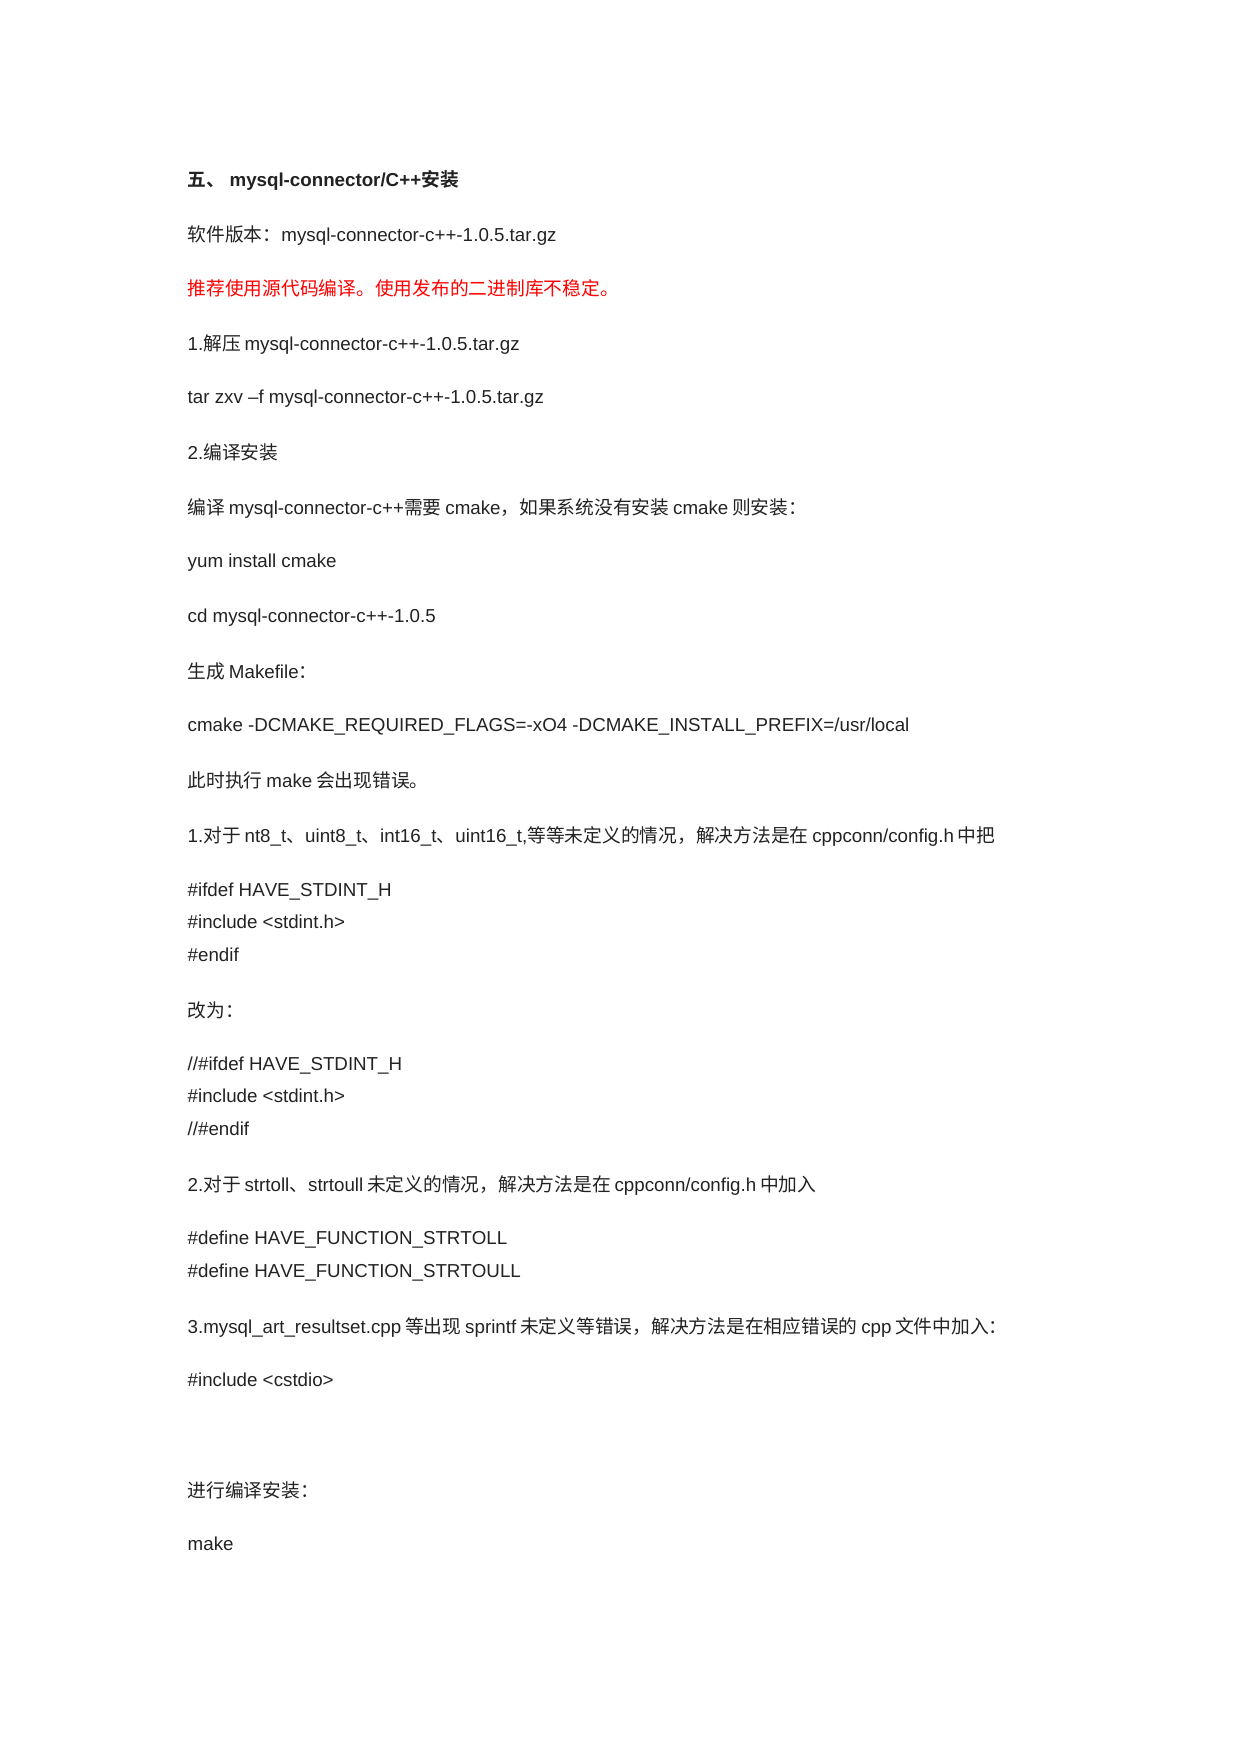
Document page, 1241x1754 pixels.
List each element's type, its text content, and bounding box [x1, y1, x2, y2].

text #ifdef HAVE_STDINT_H #include <stdint.h> #endif [187, 873, 1053, 970]
text 此时执行make会出现错误。 [187, 763, 1053, 796]
text 推荐使用源代码编译。使用发布的二进制库不稳定。 [187, 271, 1053, 304]
text 3.mysql_art_resultset.cpp等出现sprintf未定义等错误，解决方法是在相应错误的cpp文件中加入： [187, 1309, 1053, 1341]
text 2.编译安装 [187, 435, 1053, 468]
text 编译mysql-connector-c++需要cmake，如果系统没有安装cmake则安装： [187, 490, 1053, 523]
text #include <cstdio> [187, 1363, 1053, 1396]
text 五、 mysql-connector/C++安装 [187, 162, 1053, 194]
text yum install cmake [187, 545, 1053, 577]
text cd mysql-connector-c++-1.0.5 [187, 599, 1053, 632]
text //#ifdef HAVE_STDINT_H #include <stdint.h> //#endif [187, 1047, 1053, 1145]
text 1.对于nt8_t、uint8_t、int16_t、uint16_t,等等未定义的情况，解决方法是在cppconn/config.h中把 [187, 818, 1053, 851]
text 1.解压mysql-connector-c++-1.0.5.tar.gz [187, 326, 1053, 358]
text 进行编译安装： [187, 1473, 1053, 1505]
text cmake -DCMAKE_REQUIRED_FLAGS=-xO4 -DCMAKE_INSTALL_PREFIX=/usr/local [187, 709, 1053, 741]
text #define HAVE_FUNCTION_STRTOLL #define HAVE_FUNCTION_STRTOULL [187, 1222, 1053, 1287]
text tar zxv –f mysql-connector-c++-1.0.5.tar.gz [187, 381, 1053, 413]
text 软件版本：mysql-connector-c++-1.0.5.tar.gz [187, 217, 1053, 249]
text 生成Makefile： [187, 654, 1053, 687]
text make [187, 1528, 1053, 1560]
text 改为： [187, 993, 1053, 1025]
text 2.对于strtoll、strtoull未定义的情况，解决方法是在cppconn/config.h中加入 [187, 1167, 1053, 1199]
